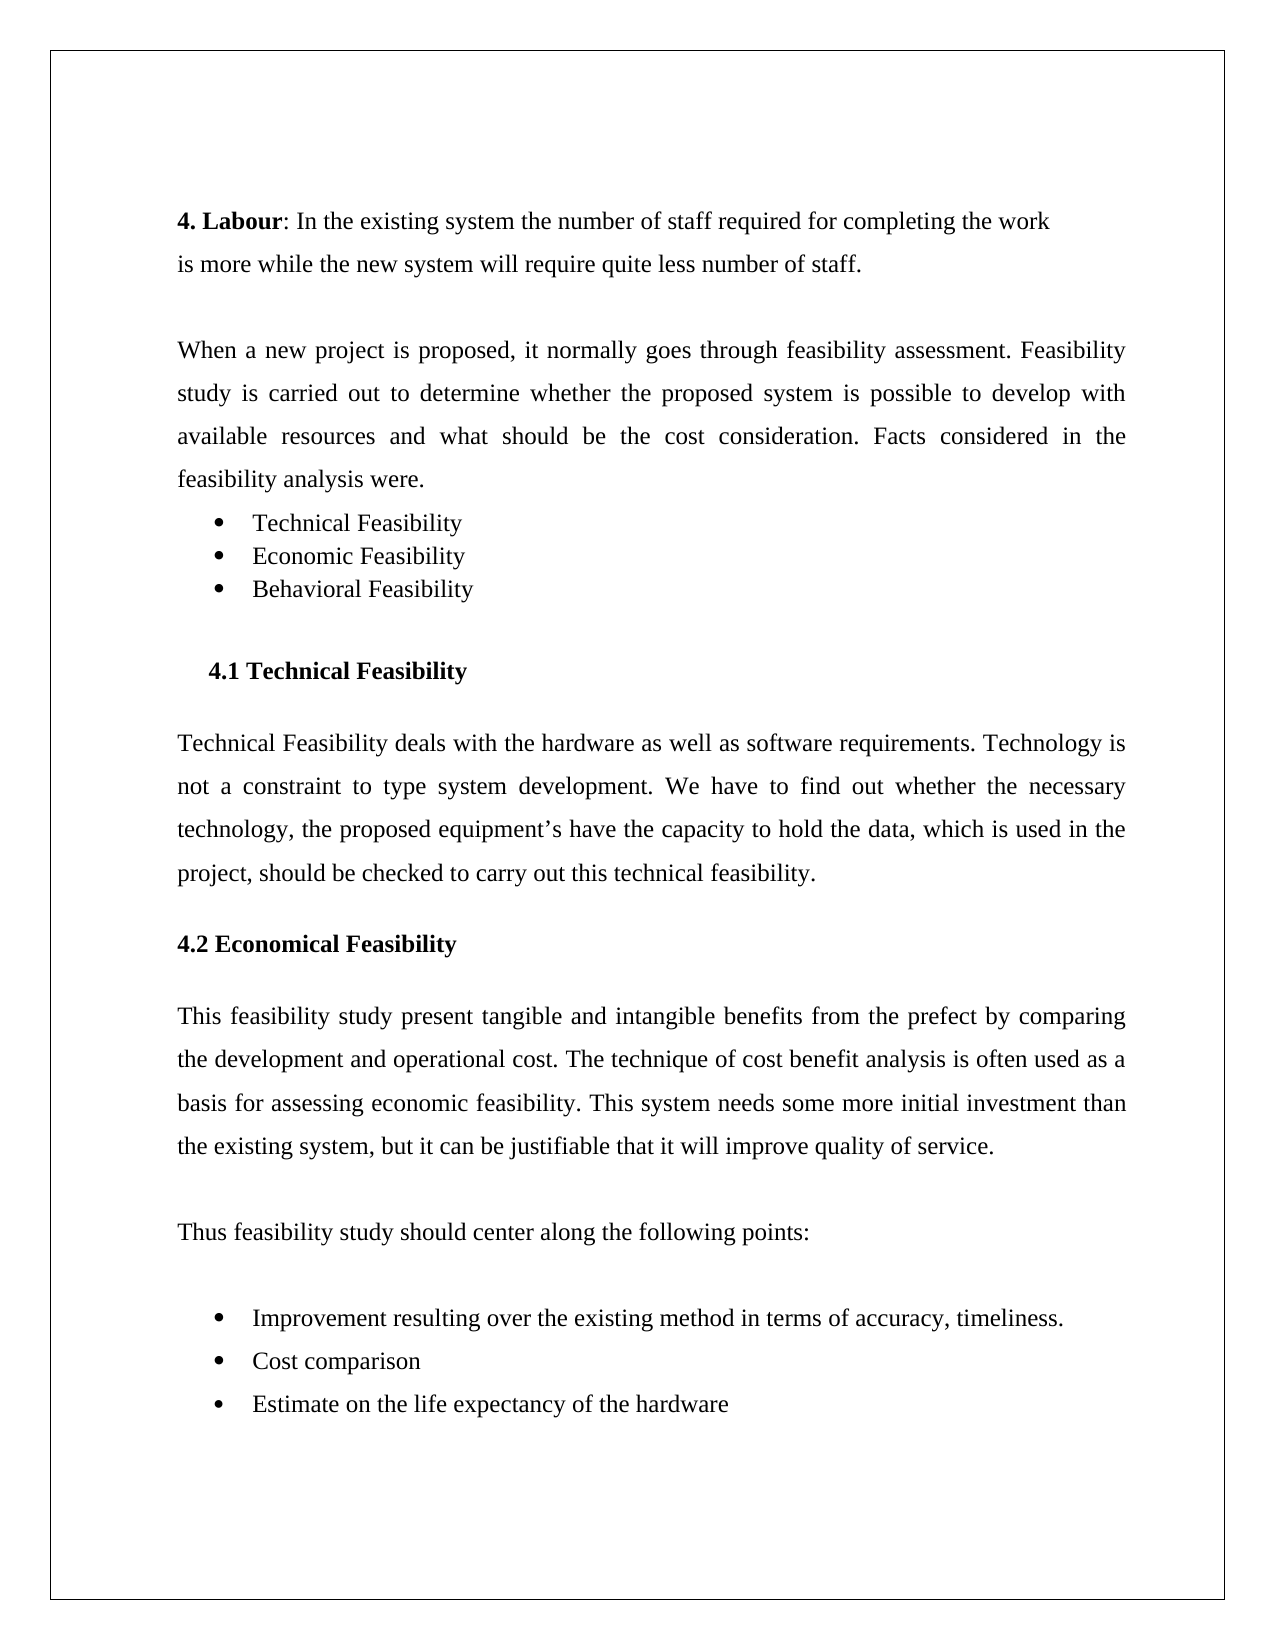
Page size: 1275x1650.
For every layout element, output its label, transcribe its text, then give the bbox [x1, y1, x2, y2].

list Technical Feasibility [214, 508, 1127, 536]
text 4.1 Technical Feasibility [177, 656, 1127, 685]
text When a new project is proposed, it normally goes through feasibility assessment. Feasibility study is carried out to determine whether the proposed system is possible to develop with available resources and what should be the cost consideration. Facts considered in the feasibility analysis were. [177, 335, 1127, 493]
list Improvement resulting over the existing method in terms of accuracy, timeliness. [214, 1303, 1127, 1332]
list Estimate on the life expectancy of the hardware [214, 1389, 1127, 1418]
text 4.2 Economical Feasibility [177, 929, 1127, 958]
list Behavioral Feasibility [214, 574, 1127, 602]
text is more while the new system will require quite less number of staff. [177, 249, 1127, 278]
text Technical Feasibility deals with the hardware as well as software requirements. Technology is not a constraint to type system development. We have to find out whether the necessary technology, the proposed equipment’s have the capacity to hold the data, which is used in the project, should be checked to carry out this technical feasibility. [177, 728, 1127, 886]
text This feasibility study present tangible and intangible benefits from the prefect by comparing the development and operational cost. The technique of cost benefit analysis is often used as a basis for assessing economic feasibility. This system needs some more initial investment than the existing system, but it can be justifiable that it will improve quality of service. [177, 1001, 1127, 1159]
text Thus feasibility study should center along the following points: [177, 1217, 1127, 1246]
list Cost comparison [214, 1346, 1127, 1375]
text 4. Labour: In the existing system the number of staff required for completing the work [177, 206, 1127, 234]
list Economic Feasibility [214, 541, 1127, 569]
